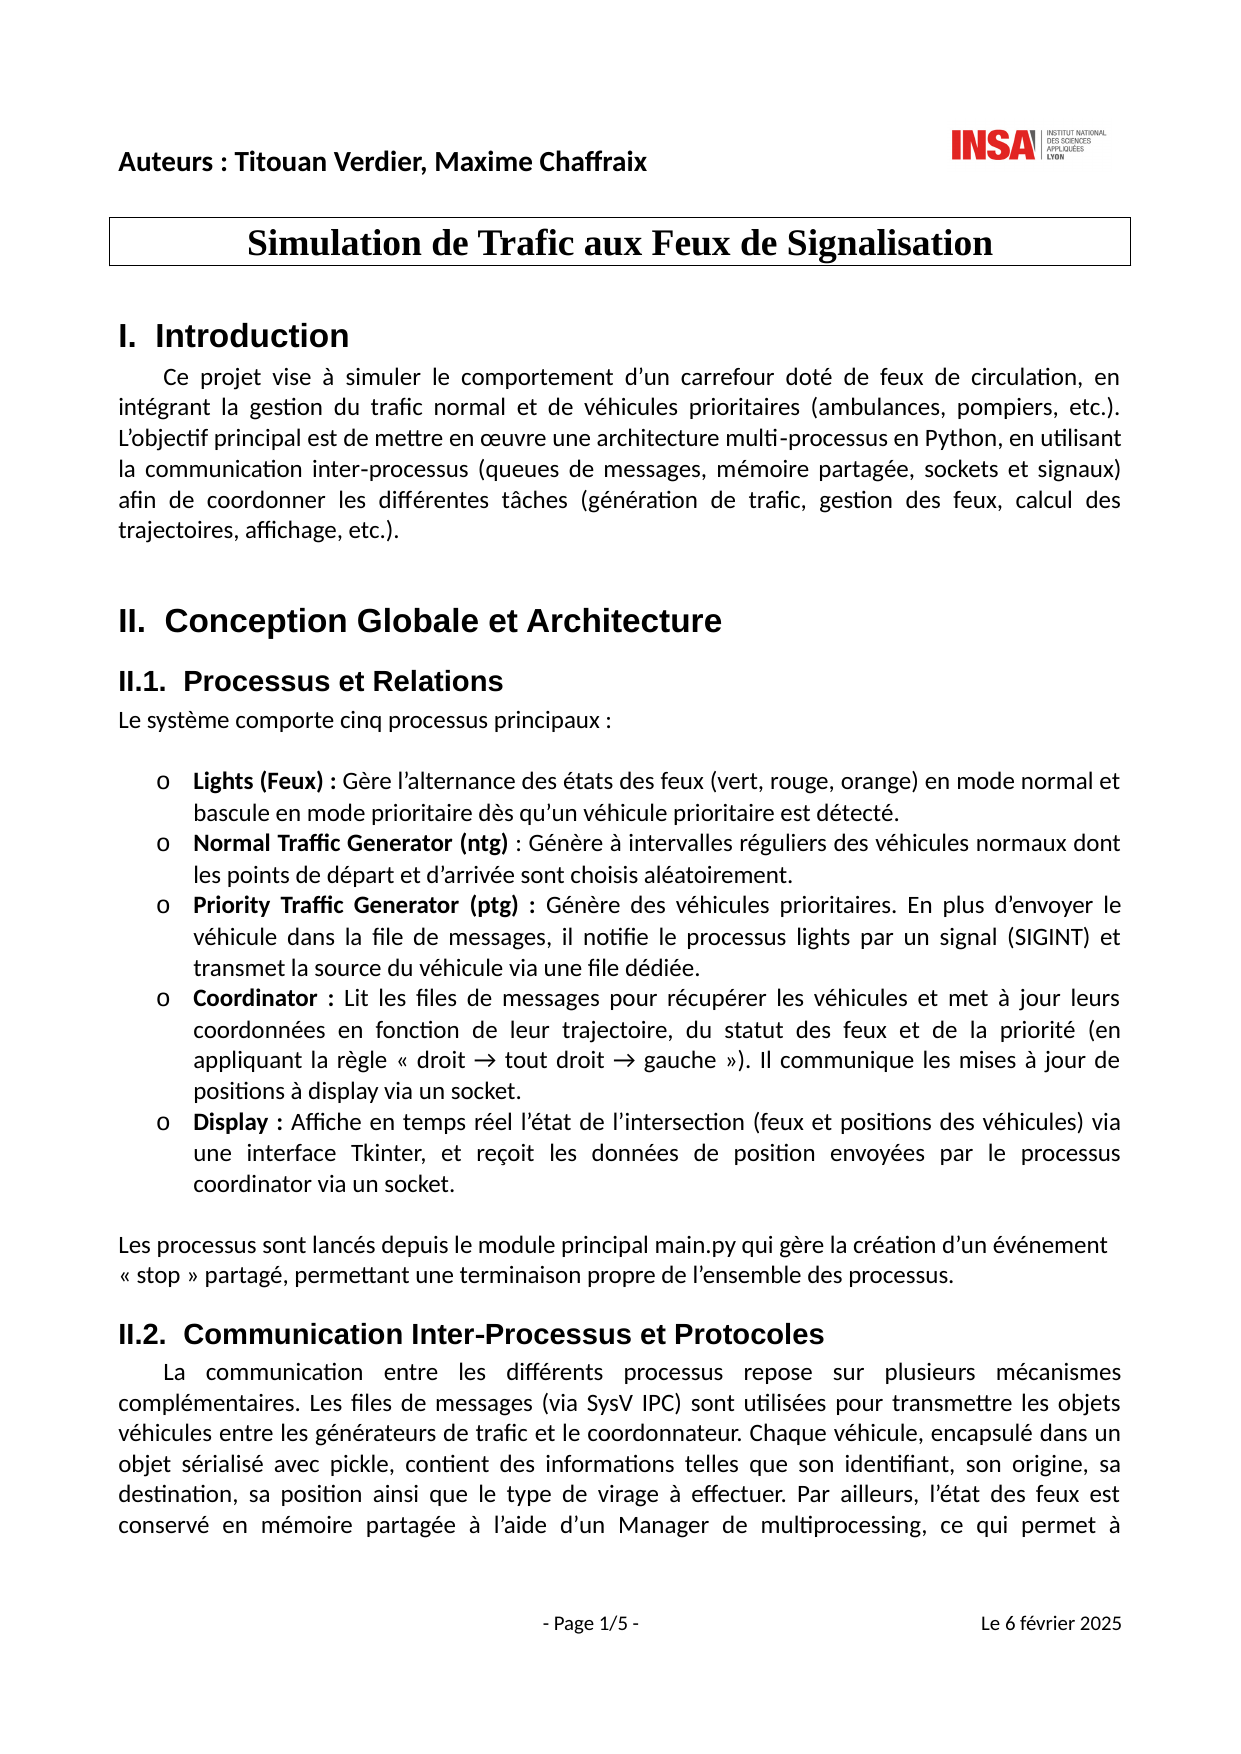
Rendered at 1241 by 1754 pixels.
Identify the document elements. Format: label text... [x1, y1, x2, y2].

text Conception Globale et Architecture [118, 601, 1122, 639]
list Priority Traffic Generator (ptg) : Génère des véhicules prioritaires. En plus d’envoyer le véhicule dans la file de messages, il notifie le processus lights par un signal (SIGINT) et transmet la source du véhicule via une file dédiée. [156, 889, 1122, 982]
picture [946, 118, 1112, 172]
text Simulation de Trafic aux Feux de Signalisation [110, 218, 1130, 265]
list Display : Affiche en temps réel l’état de l’intersection (feux et positions des véhicules) via une interface Tkinter, et reçoit les données de position envoyées par le processus coordinator via un socket. [156, 1106, 1122, 1198]
list Normal Traffic Generator (ntg) : Génère à intervalles réguliers des véhicules normaux dont les points de départ et d’arrivée sont choisis aléatoirement. [156, 827, 1122, 889]
list Coordinator : Lit les files de messages pour récupérer les véhicules et met à jour leurs coordonnées en fonction de leur trajectoire, du statut des feux et de la priorité (en appliquant la règle « droit → tout droit → gauche »). Il communique les mises à jour de positions à display via un socket. [156, 982, 1122, 1106]
text Introduction [118, 316, 1122, 355]
text Ce projet vise à simuler le comportement d’un carrefour doté de feux de circulation, en intégrant la gestion du trafic normal et de véhicules prioritaires (ambulances, pompiers, etc.). L’objectif principal est de mettre en œuvre une architecture multi‑processus en Python, en utilisant la communication inter‑processus (queues de messages, mémoire partagée, sockets et signaux) afin de coordonner les différentes tâches (génération de trafic, gestion des feux, calcul des trajectoires, affichage, etc.). [118, 361, 1122, 545]
text Les processus sont lancés depuis le module principal main.py qui gère la création d’un événement « stop » partagé, permettant une terminaison propre de l’ensemble des processus. [118, 1229, 1122, 1290]
list Lights (Feux) : Gère l’alternance des états des feux (vert, rouge, orange) en mode normal et bascule en mode prioritaire dès qu’un véhicule prioritaire est détecté. [156, 765, 1122, 827]
text Communication Inter‑Processus et Protocoles [118, 1315, 1122, 1350]
text Le système comporte cinq processus principaux : [118, 704, 1122, 734]
text Processus et Relations [118, 664, 1122, 698]
